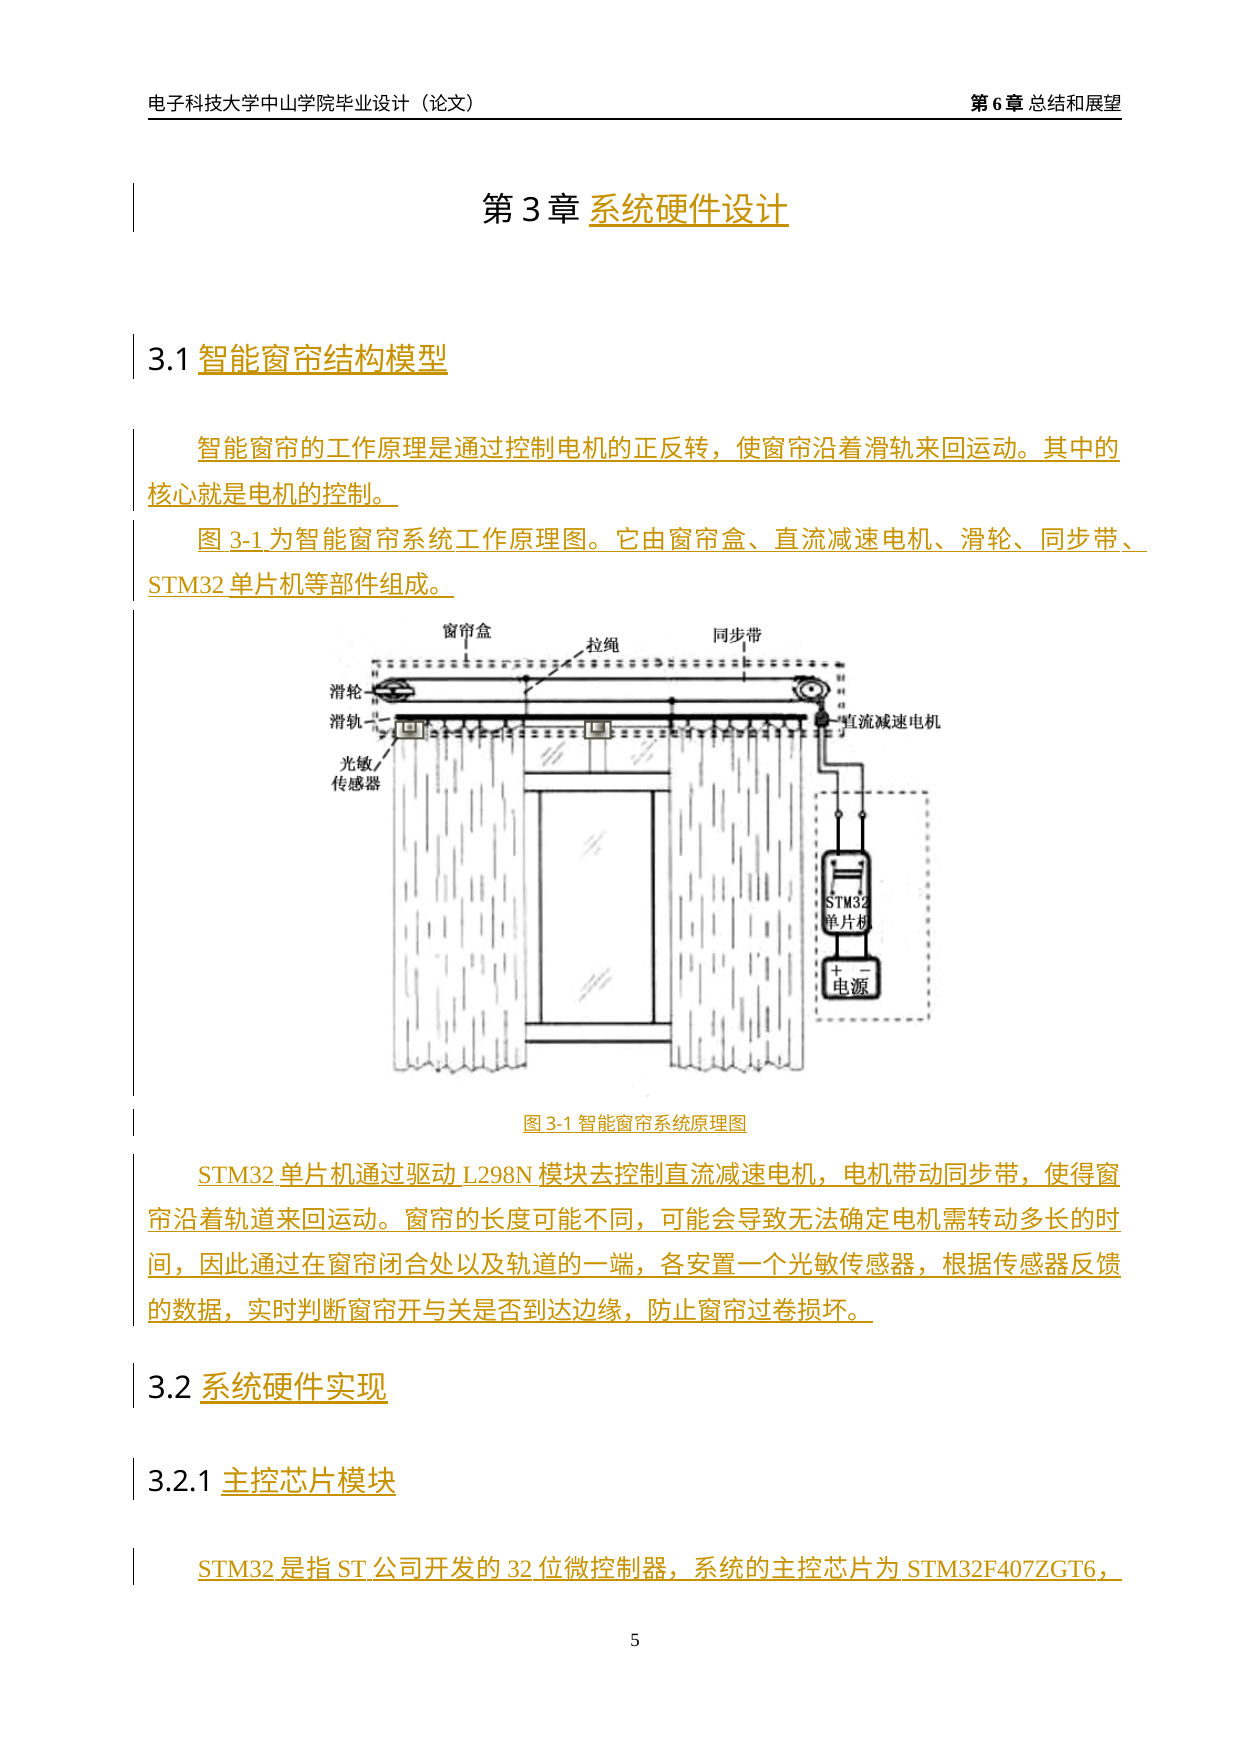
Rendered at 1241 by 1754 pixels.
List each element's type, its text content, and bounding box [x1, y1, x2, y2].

text 第3章 [148, 183, 1122, 232]
text 3.2.1 [148, 1458, 1122, 1500]
text 3.1 [148, 334, 1122, 379]
text 3.2 [148, 1363, 1122, 1408]
picture [327, 610, 943, 1097]
